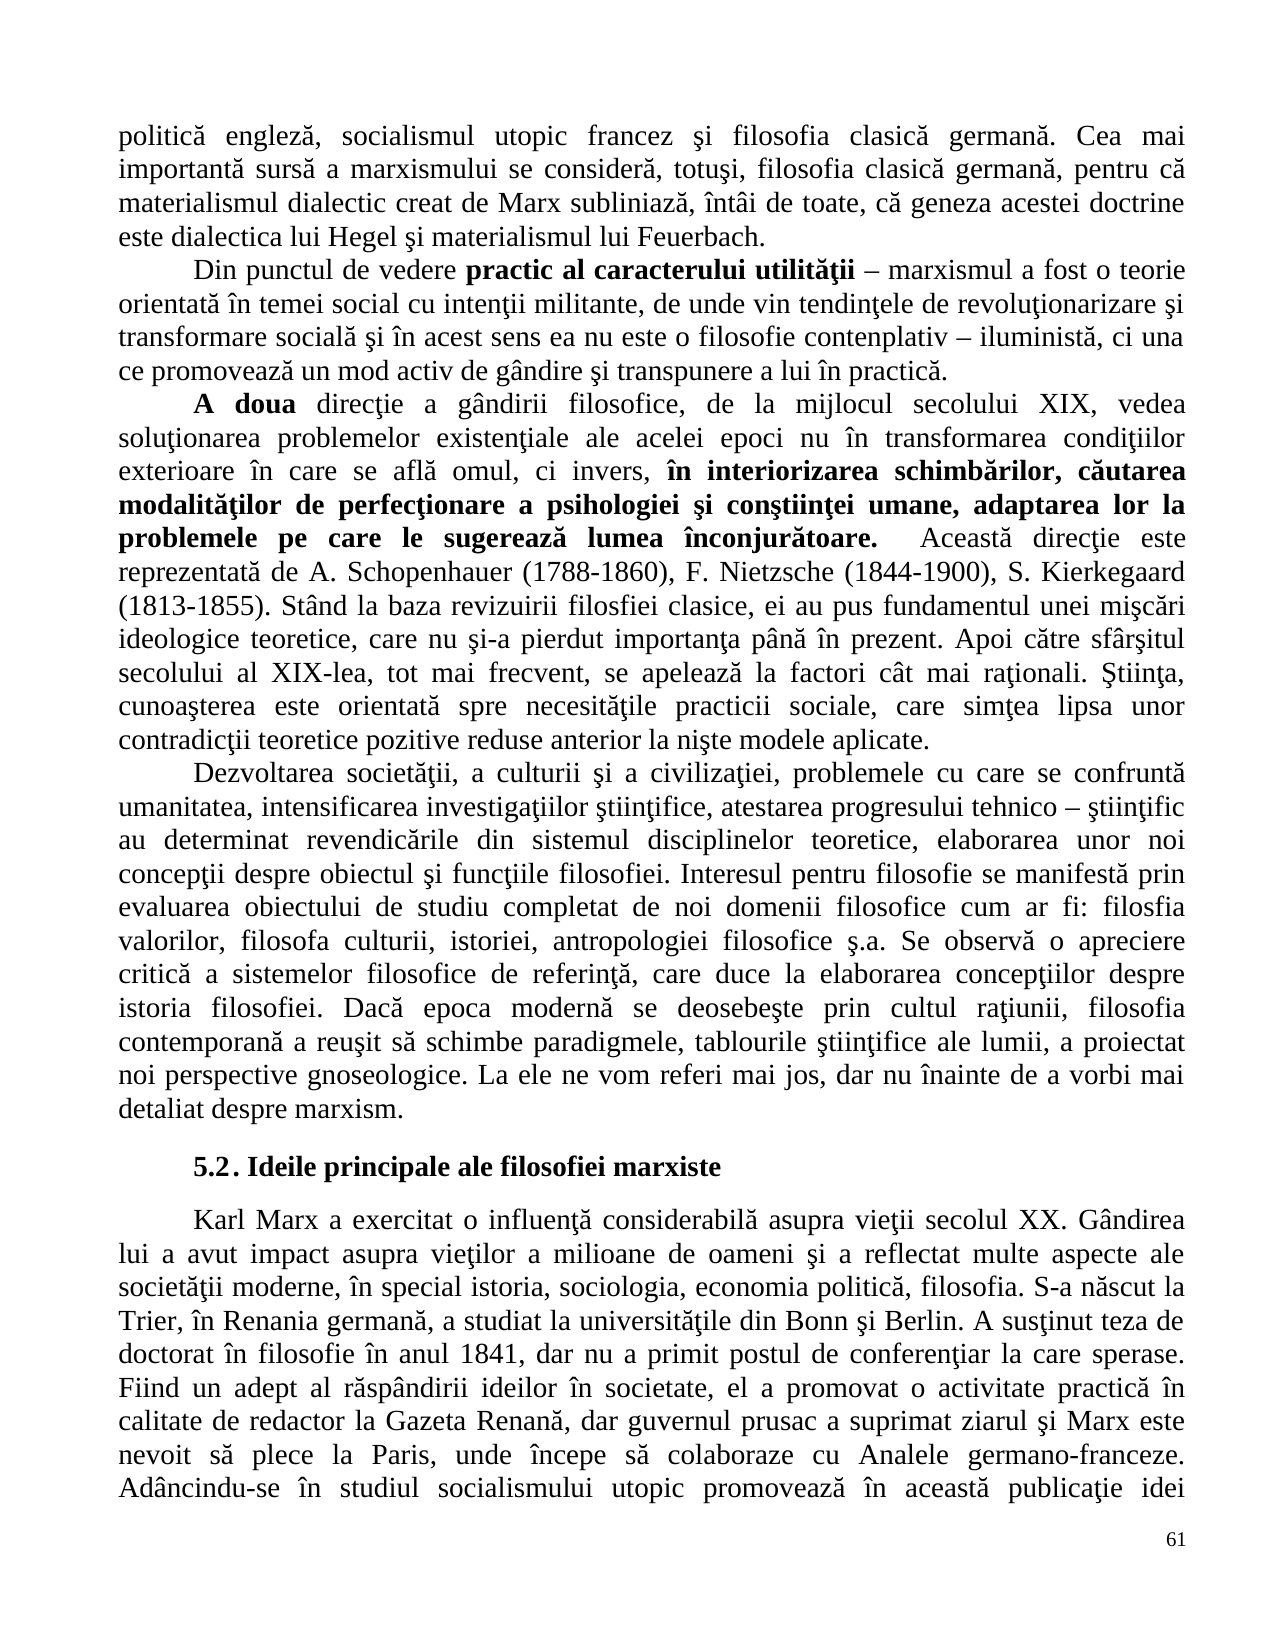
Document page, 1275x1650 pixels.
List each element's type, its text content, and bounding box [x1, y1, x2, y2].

list . Ideile principale ale filosofiei marxiste [193, 1149, 1186, 1183]
text A doua direcţie a gândirii filosofice, de la mijlocul secolului XIX, vedea soluţionarea problemelor existenţiale ale acelei epoci nu în transformarea condiţiilor exterioare în care se află omul, ci invers, în interiorizarea schimbărilor, căutarea modalităţilor de perfecţionare a psihologiei şi conştiinţei umane, adaptarea lor la problemele pe care le sugerează lumea înconjurătoare. Această direcţie este reprezentată de A. Schopenhauer (1788-1860), F. Nietzsche (1844-1900), S. Kierkegaard (1813-1855). Stând la baza revizuirii filosfiei clasice, ei au pus fundamentul unei mişcări ideologice teoretice, care nu şi-a pierdut importanţa până în prezent. Apoi către sfârşitul secolului al XIX-lea, tot mai frecvent, se apelează la factori cât mai raţionali. Ştiinţa, cunoaşterea este orientată spre necesităţile practicii sociale, care simţea lipsa unor contradicţii teoretice pozitive reduse anterior la nişte modele aplicate. [118, 386, 1186, 755]
text Dezvoltarea societăţii, a culturii şi a civilizaţiei, problemele cu care se confruntă umanitatea, intensificarea investigaţiilor ştiinţifice, atestarea progresului tehnico – ştiinţific au determinat revendicările din sistemul disciplinelor teoretice, elaborarea unor noi concepţii despre obiectul şi funcţiile filosofiei. Interesul pentru filosofie se manifestă prin evaluarea obiectului de studiu completat de noi domenii filosofice cum ar fi: filosfia valorilor, filosofa culturii, istoriei, antropologiei filosofice ş.a. Se observă o apreciere critică a sistemelor filosofice de referinţă, care duce la elaborarea concepţiilor despre istoria filosofiei. Dacă epoca modernă se deosebeşte prin cultul raţiunii, filosofia contemporană a reuşit să schimbe paradigmele, tablourile ştiinţifice ale lumii, a proiectat noi perspective gnoseologice. La ele ne vom referi mai jos, dar nu înainte de a vorbi mai detaliat despre marxism. [118, 755, 1186, 1124]
text Din punctul de vedere practic al caracterului utilităţii – marxismul a fost o teorie orientată în temei social cu intenţii militante, de unde vin tendinţele de revoluţionarizare şi transformare socială şi în acest sens ea nu este o filosofie contenplativ – iluministă, ci una ce promovează un mod activ de gândire şi transpunere a lui în practică. [118, 252, 1186, 386]
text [118, 1202, 1186, 1504]
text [118, 118, 1186, 252]
